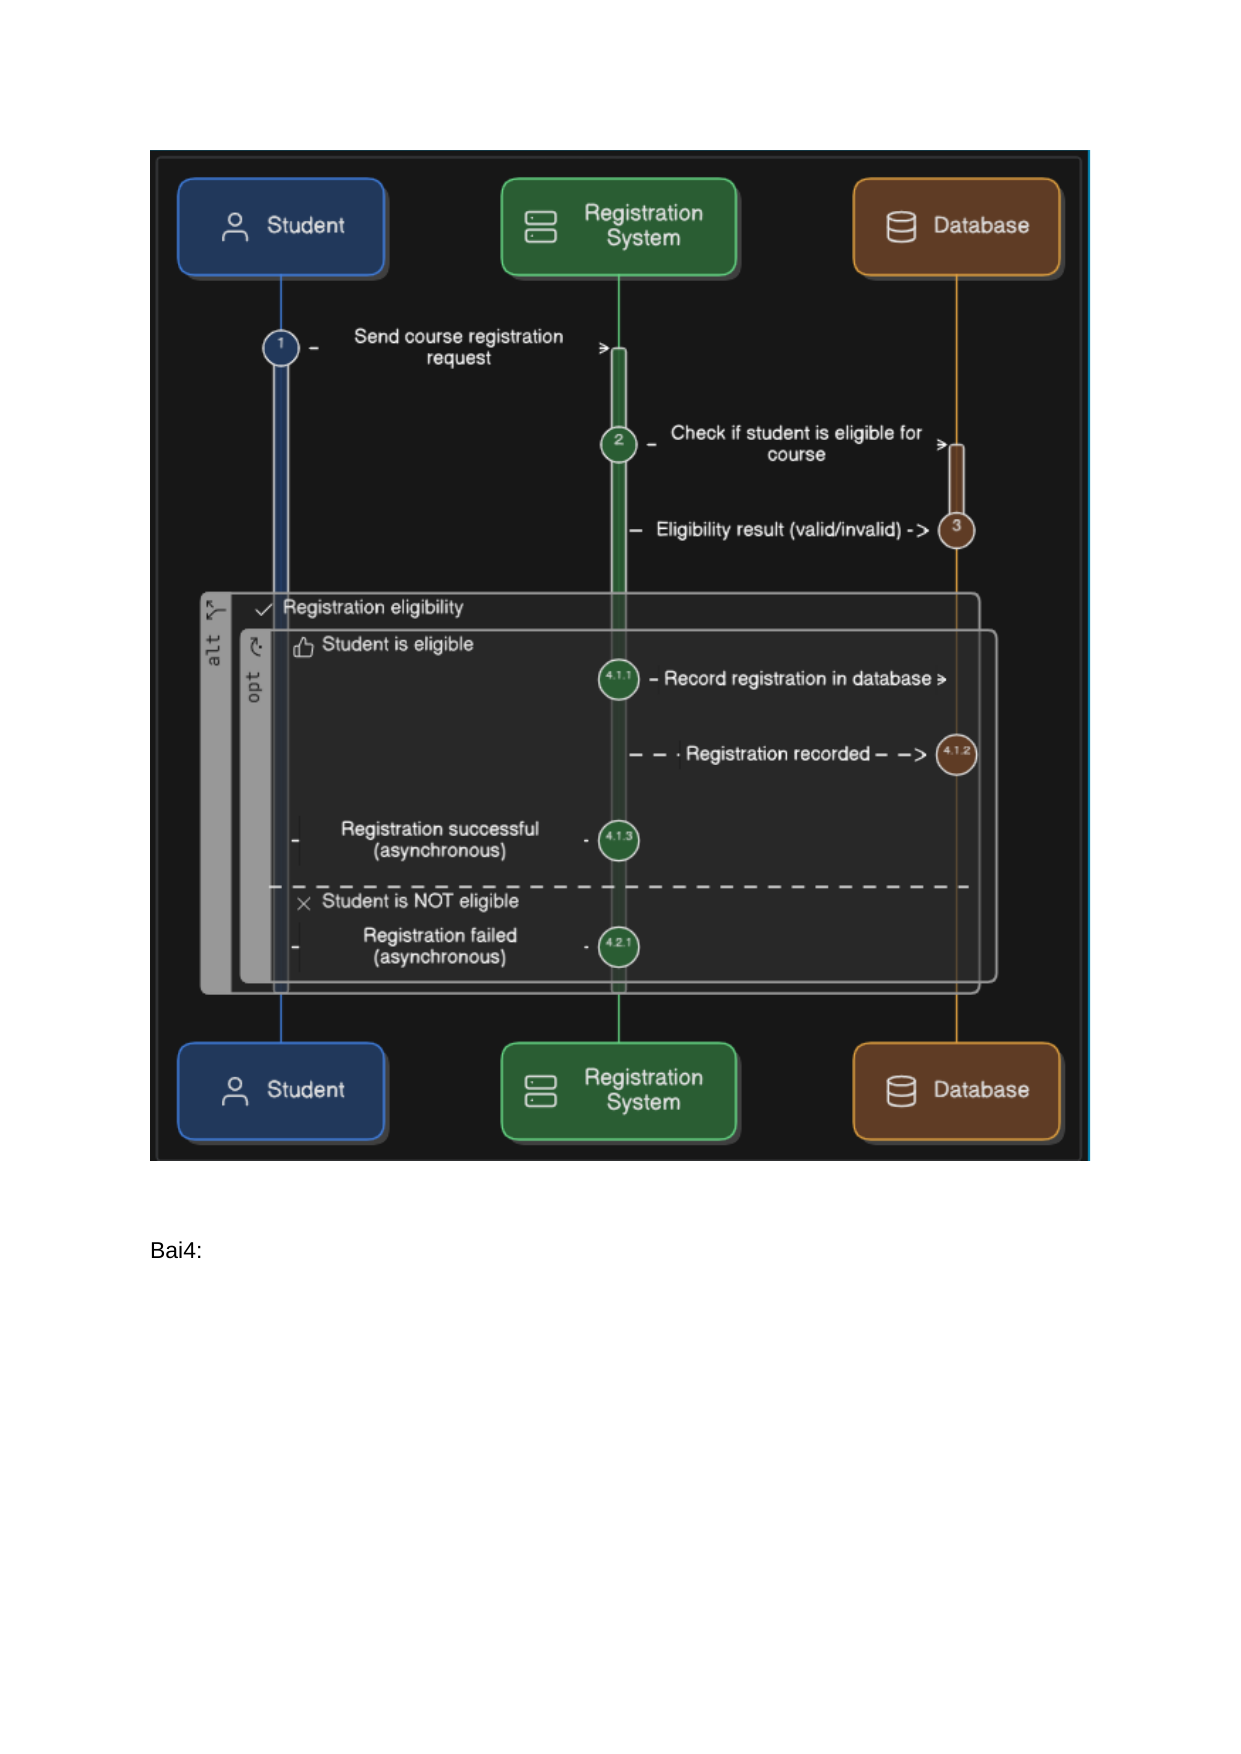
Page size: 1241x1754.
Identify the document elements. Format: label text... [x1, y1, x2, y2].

picture [150, 150, 1087, 1161]
text Bai4: [150, 1237, 1240, 1263]
